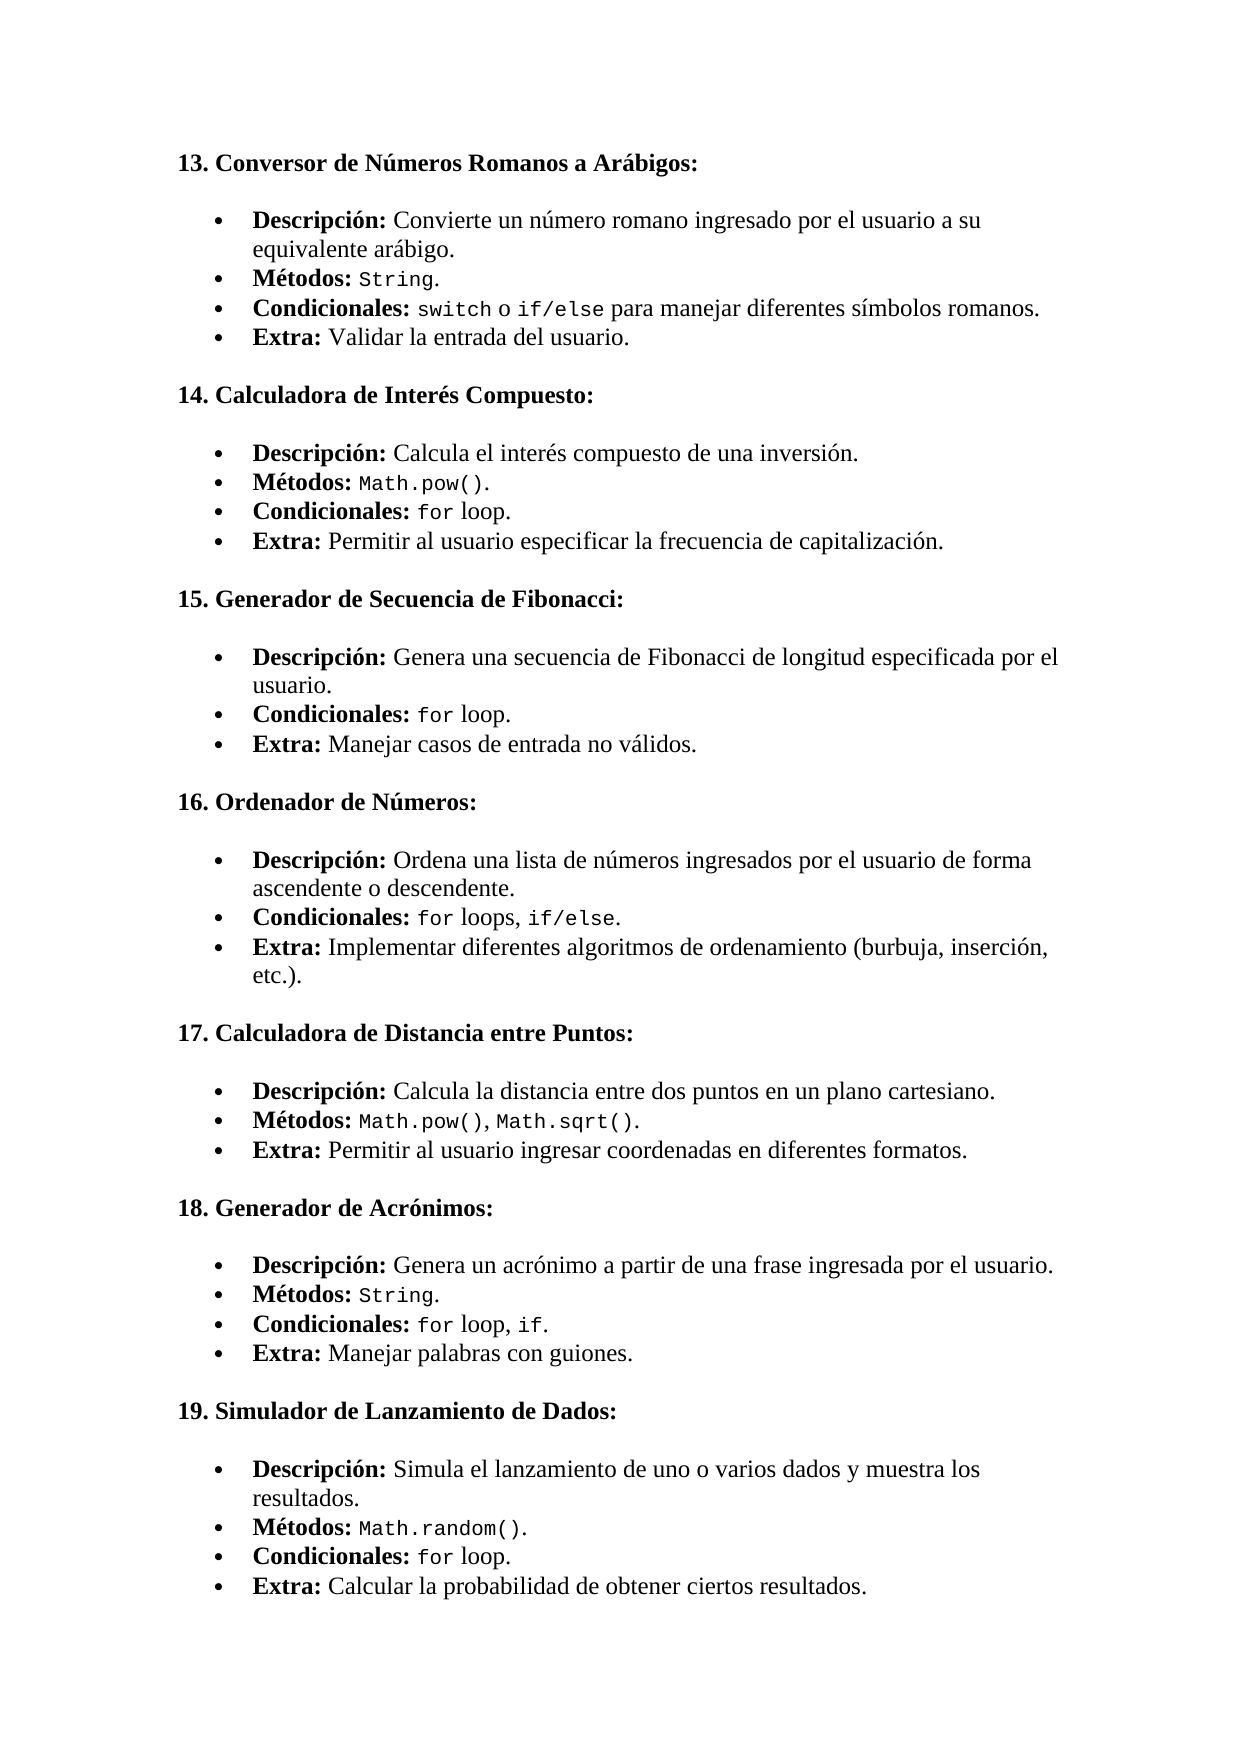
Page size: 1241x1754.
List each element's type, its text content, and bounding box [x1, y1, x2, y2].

list Descripción: Convierte un número romano ingresado por el usuario a su equivalente arábigo. [215, 206, 1063, 263]
list Descripción: Genera un acrónimo a partir de una frase ingresada por el usuario. [215, 1251, 1063, 1279]
text 19. Simulador de Lanzamiento de Dados: [177, 1396, 1063, 1425]
text 13. Conversor de Números Romanos a Arábigos: [177, 148, 1063, 176]
list Condicionales: for loop. [215, 496, 1063, 526]
list Condicionales: switch o if/else para manejar diferentes símbolos romanos. [215, 293, 1063, 322]
list Descripción: Genera una secuencia de Fibonacci de longitud especificada por el usuario. [215, 642, 1063, 699]
list Descripción: Ordena una lista de números ingresados por el usuario de forma ascendente o descendente. [215, 845, 1063, 902]
list Métodos: Math.pow(), Math.sqrt(). [215, 1105, 1063, 1135]
list Extra: Permitir al usuario especificar la frecuencia de capitalización. [215, 526, 1063, 555]
list Descripción: Simula el lanzamiento de uno o varios dados y muestra los resultados. [215, 1454, 1063, 1512]
list Métodos: String. [215, 1279, 1063, 1309]
list Extra: Validar la entrada del usuario. [215, 322, 1063, 351]
list Métodos: Math.pow(). [215, 467, 1063, 496]
text 16. Ordenador de Números: [177, 787, 1063, 816]
text 18. Generador de Acrónimos: [177, 1193, 1063, 1221]
list Métodos: String. [215, 263, 1063, 293]
list Extra: Manejar casos de entrada no válidos. [215, 729, 1063, 758]
list Extra: Implementar diferentes algoritmos de ordenamiento (burbuja, inserción, etc.). [215, 932, 1063, 989]
list Descripción: Calcula el interés compuesto de una inversión. [215, 438, 1063, 467]
list Extra: Permitir al usuario ingresar coordenadas en diferentes formatos. [215, 1135, 1063, 1163]
list Métodos: Math.random(). [215, 1512, 1063, 1541]
list Condicionales: for loops, if/else. [215, 902, 1063, 932]
list Condicionales: for loop. [215, 699, 1063, 729]
text 15. Generador de Secuencia de Fibonacci: [177, 584, 1063, 613]
list Extra: Manejar palabras con guiones. [215, 1338, 1063, 1367]
list Descripción: Calcula la distancia entre dos puntos en un plano cartesiano. [215, 1076, 1063, 1105]
list Condicionales: for loop, if. [215, 1309, 1063, 1338]
text 17. Calculadora de Distancia entre Puntos: [177, 1018, 1063, 1047]
list Condicionales: for loop. [215, 1541, 1063, 1571]
list Extra: Calcular la probabilidad de obtener ciertos resultados. [215, 1571, 1063, 1600]
text 14. Calculadora de Interés Compuesto: [177, 380, 1063, 409]
